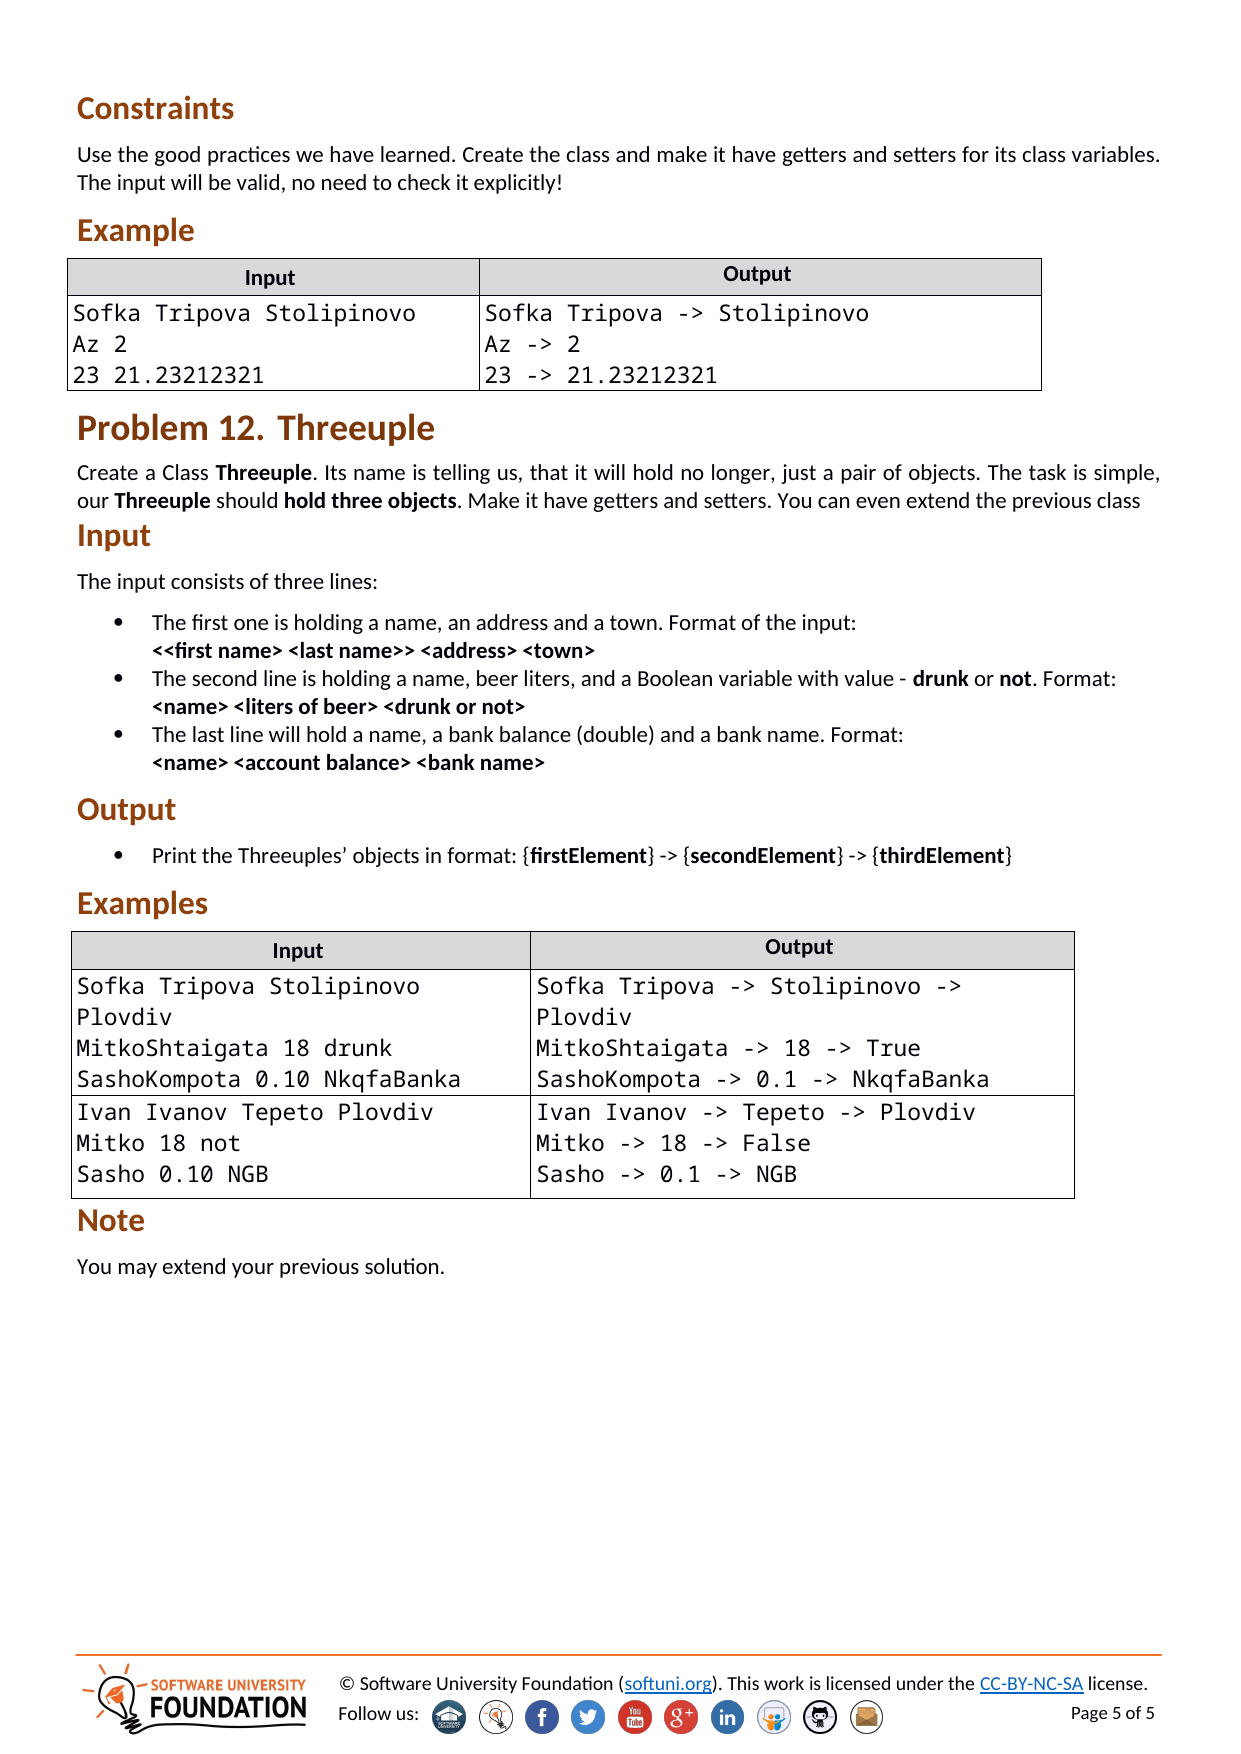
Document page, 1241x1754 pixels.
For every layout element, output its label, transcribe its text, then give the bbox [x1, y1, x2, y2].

list <name> <liters of beer> <drunk or not> [152, 692, 1163, 720]
subtitle Example [77, 209, 1163, 249]
list Create a Class Threeuple. Its name is telling us, that it will hold no longer, just a pair of objects. The task is simple, our Threeuple should hold three objects. Make it have getters and setters. You can even extend the previous class [77, 458, 1163, 514]
table_cell Ivan Ivanov -> Tepeto -> Plovdiv Mitko -> 18 -> False Sasho -> 0.1 -> NGB [531, 1096, 1074, 1198]
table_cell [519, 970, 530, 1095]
picture [757, 1700, 791, 1734]
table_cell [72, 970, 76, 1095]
text Use the good practices we have learned. Create the class and make it have getters and setters for its class variables. The input will be valid, no need to check it explicitly! [77, 140, 1163, 196]
table_header Input [72, 932, 530, 969]
subtitle Threeuple [77, 404, 1163, 449]
table_header Output [531, 932, 1074, 969]
picture [618, 1700, 652, 1734]
subtitle Note [77, 1199, 1163, 1239]
list <name> <account balance> <bank name> [152, 748, 1163, 776]
subtitle Output [77, 788, 1163, 829]
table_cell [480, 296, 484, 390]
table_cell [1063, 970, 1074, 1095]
picture [81, 1662, 306, 1735]
picture [432, 1700, 466, 1734]
text You may extend your previous solution. [77, 1252, 1163, 1280]
subtitle Examples [77, 882, 1163, 923]
list Print the Threeuples’ objects in format: {firstElement} -> {secondElement} -> {thirdElement} [114, 842, 1163, 869]
table_cell Ivan Ivanov Tepeto Plovdiv Mitko 18 not Sasho 0.10 NGB [72, 1096, 530, 1198]
table_header Output [480, 259, 1041, 295]
picture [525, 1700, 559, 1734]
picture [571, 1700, 605, 1734]
subtitle Input [77, 514, 1163, 555]
list The last line will hold a name, a bank balance (double) and a bank name. Format: [114, 720, 1163, 748]
subtitle Constraints [77, 87, 1163, 128]
picture [664, 1700, 698, 1734]
picture [479, 1700, 513, 1734]
table_header Input [68, 259, 479, 295]
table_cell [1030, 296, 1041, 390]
picture [803, 1700, 837, 1734]
text The input consists of three lines: [77, 567, 1163, 595]
list <<first name> <last name>> <address> <town> [152, 636, 1163, 664]
list The first one is holding a name, an address and a town. Format of the input: [114, 608, 1163, 636]
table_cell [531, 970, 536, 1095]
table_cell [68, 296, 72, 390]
picture [711, 1700, 744, 1734]
list The second line is holding a name, beer liters, and a Boolean variable with value - drunk or not. Format: [114, 664, 1163, 692]
picture [850, 1700, 883, 1734]
